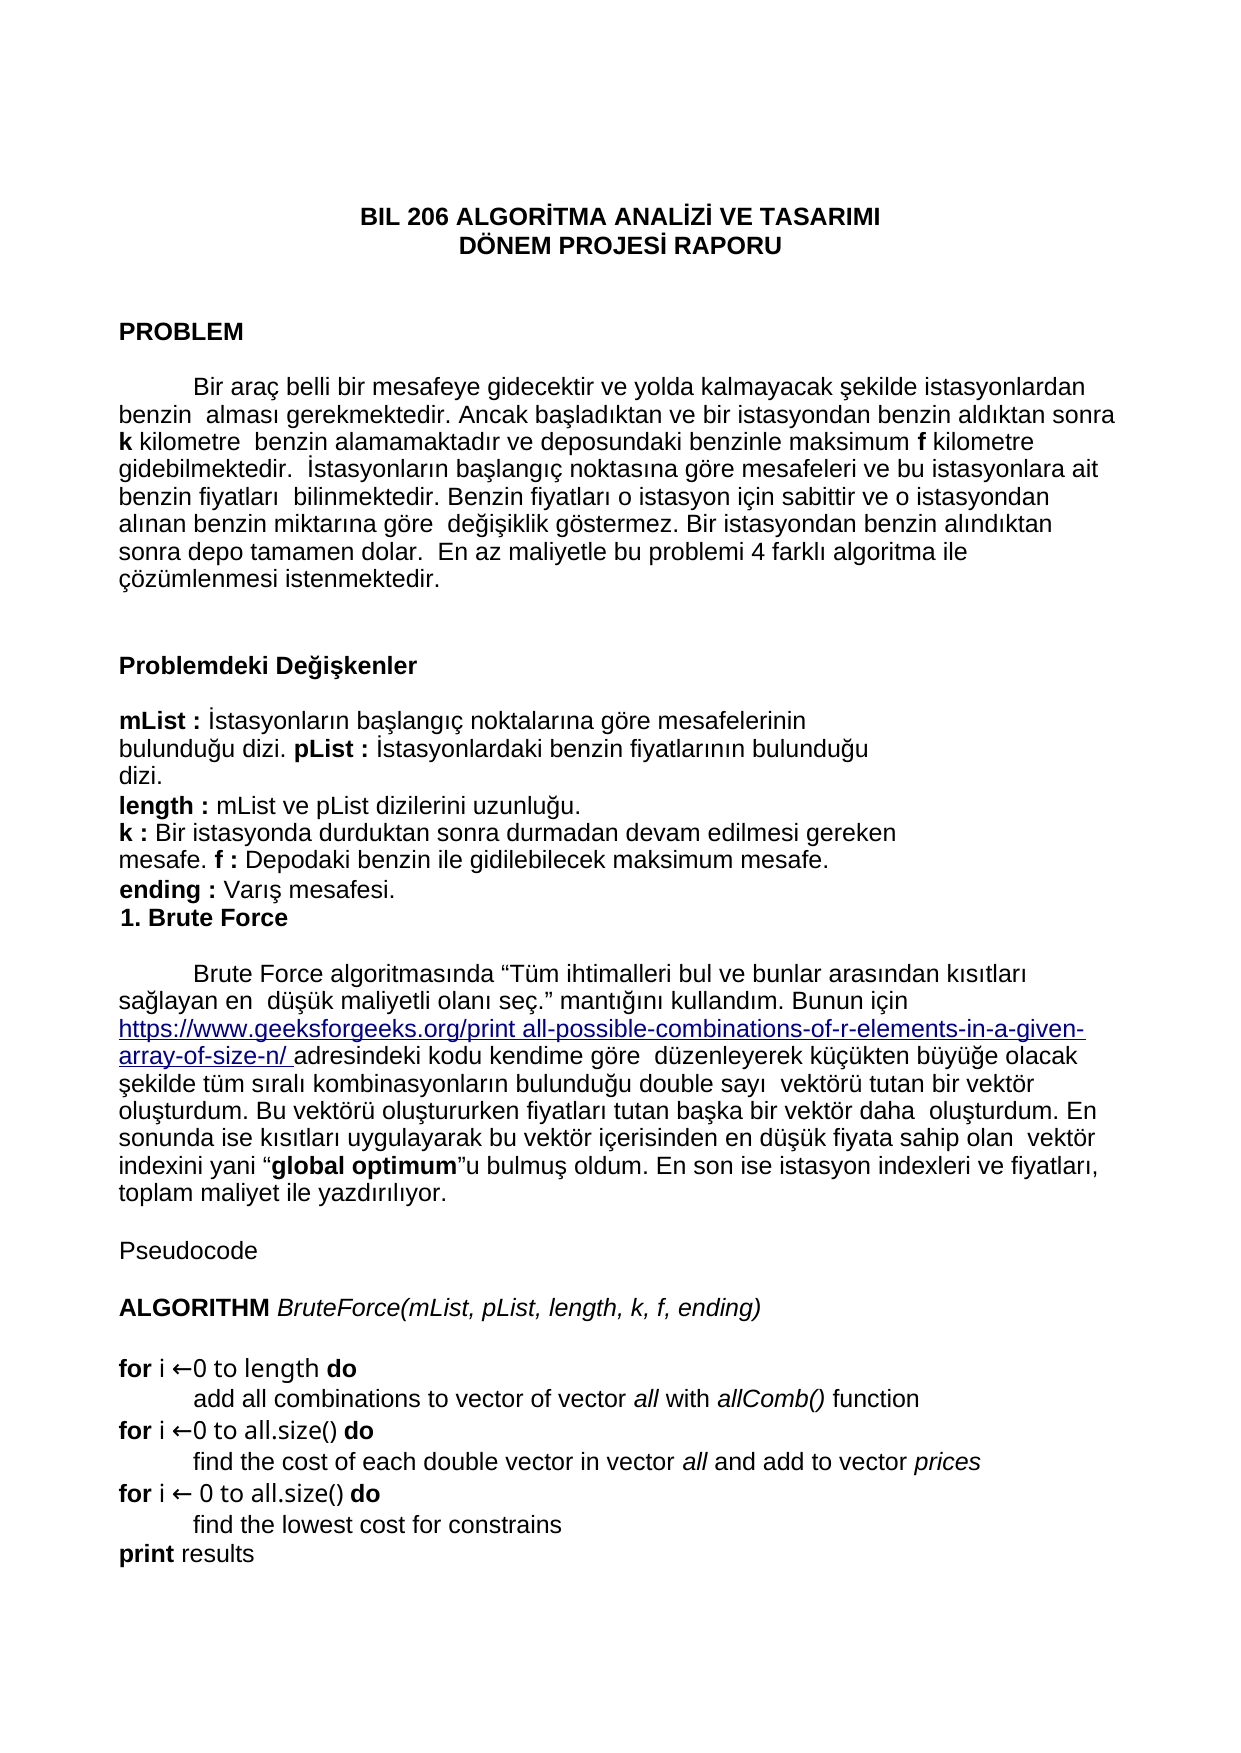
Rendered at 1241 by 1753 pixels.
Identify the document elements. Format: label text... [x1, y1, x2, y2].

text for i ←0 to all.size() do [118, 1413, 1122, 1447]
text add all combinations to vector of vector all with allComb() function [193, 1384, 1122, 1413]
text DÖNEM PROJESİ RAPORU [118, 231, 1122, 260]
text ending : Varış mesafesi. [119, 875, 1122, 903]
text for i ←0 to length do [118, 1350, 1122, 1384]
text length : mList ve pList dizilerini uzunluğu. [119, 791, 1122, 819]
text find the lowest cost for constrains [193, 1510, 1122, 1539]
text ALGORITHM BruteForce(mList, pList, length, k, f, ending) [118, 1293, 1122, 1322]
text Problemdeki Değişkenler [119, 651, 1122, 680]
text find the cost of each double vector in vector all and add to vector prices [193, 1447, 1122, 1476]
text mList : İstasyonların başlangıç noktalarına göre mesafelerinin bulunduğu dizi. pList : İstasyonlardaki benzin fiyatlarının bulunduğu dizi. [118, 708, 907, 790]
text PROBLEM [119, 317, 1122, 346]
text Bir araç belli bir mesafeye gidecektir ve yolda kalmayacak şekilde istasyonlardan benzin alması gerekmektedir. Ancak başladıktan ve bir istasyondan benzin aldıktan sonra k kilometre benzin alamamaktadır ve deposundaki benzinle maksimum f kilometre gidebilmektedir. İstasyonların başlangıç noktasına göre mesafeleri ve bu istasyonlara ait benzin fiyatları bilinmektedir. Benzin fiyatları o istasyon için sabittir ve o istasyondan alınan benzin miktarına göre değişiklik göstermez. Bir istasyondan benzin alındıktan sonra depo tamamen dolar. En az maliyetle bu problemi 4 farklı algoritma ile çözümlenmesi istenmektedir. [118, 374, 1119, 593]
text Brute Force algoritmasında “Tüm ihtimalleri bul ve bunlar arasından kısıtları sağlayan en düşük maliyetli olanı seç.” mantığını kullandım. Bunun için https://www.geeksforgeeks.org/print all-possible-combinations-of-r-elements-in-a-given-array-of-size-n/ adresindeki kodu kendime göre düzenleyerek küçükten büyüğe olacak şekilde tüm sıralı kombinasyonların bulunduğu double sayı vektörü tutan bir vektör oluşturdum. Bu vektörü oluştururken fiyatları tutan başka bir vektör daha oluşturdum. En sonunda ise kısıtları uygulayarak bu vektör içerisinden en düşük fiyata sahip olan vektör indexini yani “global optimum”u bulmuş oldum. En son ise istasyon indexleri ve fiyatları, toplam maliyet ile yazdırılıyor. [118, 960, 1122, 1207]
text k : Bir istasyonda durduktan sonra durmadan devam edilmesi gereken mesafe. f : Depodaki benzin ile gidilebilecek maksimum mesafe. [118, 819, 904, 874]
text for i ← 0 to all.size() do [118, 1476, 1122, 1510]
text print results [118, 1539, 1122, 1567]
text Pseudocode [119, 1236, 1122, 1265]
text 1. Brute Force [120, 903, 1122, 932]
text BIL 206 ALGORİTMA ANALİZİ VE TASARIMI [118, 202, 1122, 231]
